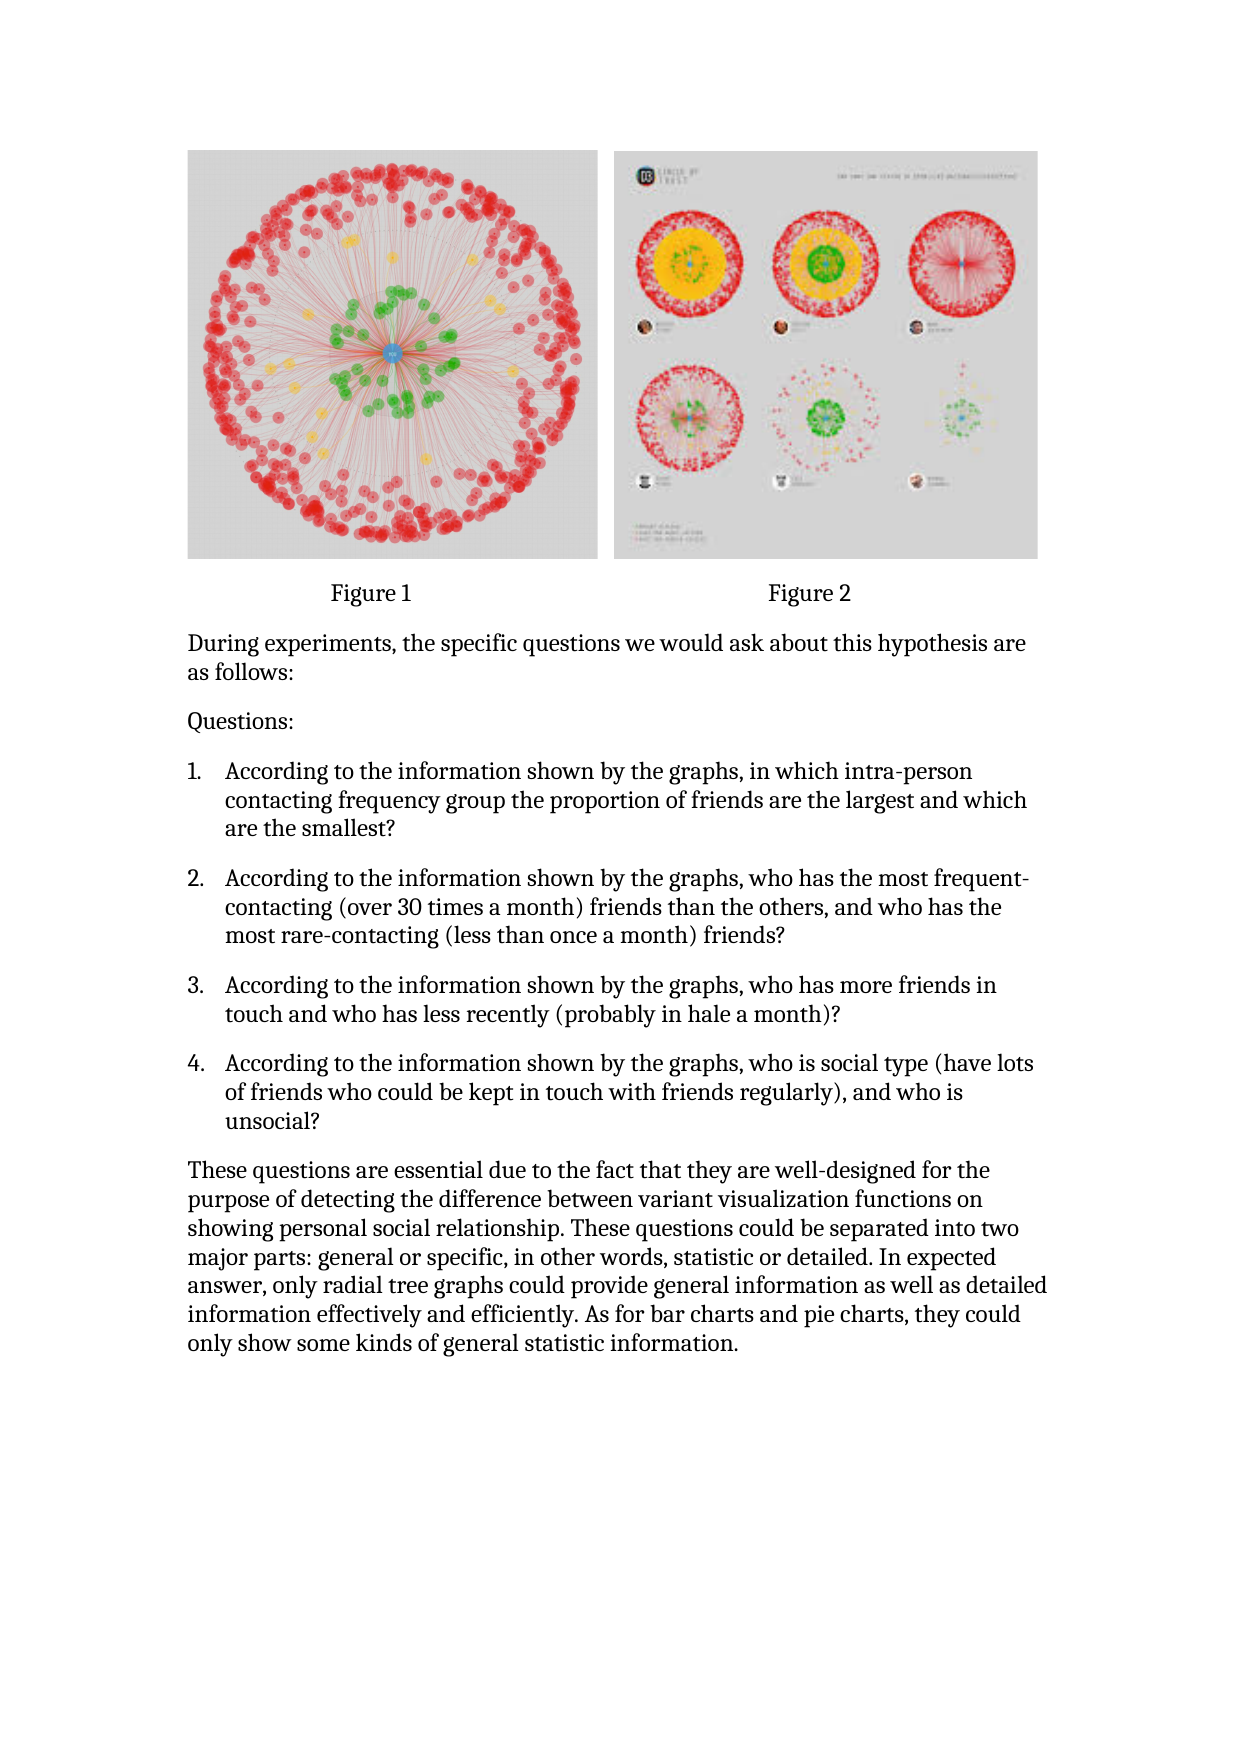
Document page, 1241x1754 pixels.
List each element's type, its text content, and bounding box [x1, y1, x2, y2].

list According to the information shown by the graphs, in which intra-person contacting frequency group the proportion of friends are the largest and which are the smallest? [187, 757, 1053, 843]
list According to the information shown by the graphs, who has the most frequent-contacting (over 30 times a month) friends than the others, and who has the most rare-contacting (less than once a month) friends? [187, 864, 1053, 950]
list According to the information shown by the graphs, who has more friends in touch and who has less recently (probably in hale a month)? [187, 971, 1053, 1028]
text Figure 1 Figure 2 [187, 579, 1053, 608]
picture [614, 151, 1038, 559]
text These questions are essential due to the fact that they are well-designed for the purpose of detecting the difference between variant visualization functions on showing personal social relationship. These questions could be separated into two major parts: general or specific, in other words, statistic or detailed. In expected answer, only radial tree graphs could provide general information as well as detailed information effectively and efficiently. As for bar charts and pie charts, they could only show some kinds of general statistic information. [187, 1156, 1053, 1358]
text Questions: [187, 707, 1053, 736]
list According to the information shown by the graphs, who is social type (have lots of friends who could be kept in touch with friends regularly), and who is unsocial? [187, 1049, 1053, 1136]
text During experiments, the specific questions we would ask about this hypothesis are as follows: [187, 629, 1053, 686]
picture [187, 150, 598, 559]
